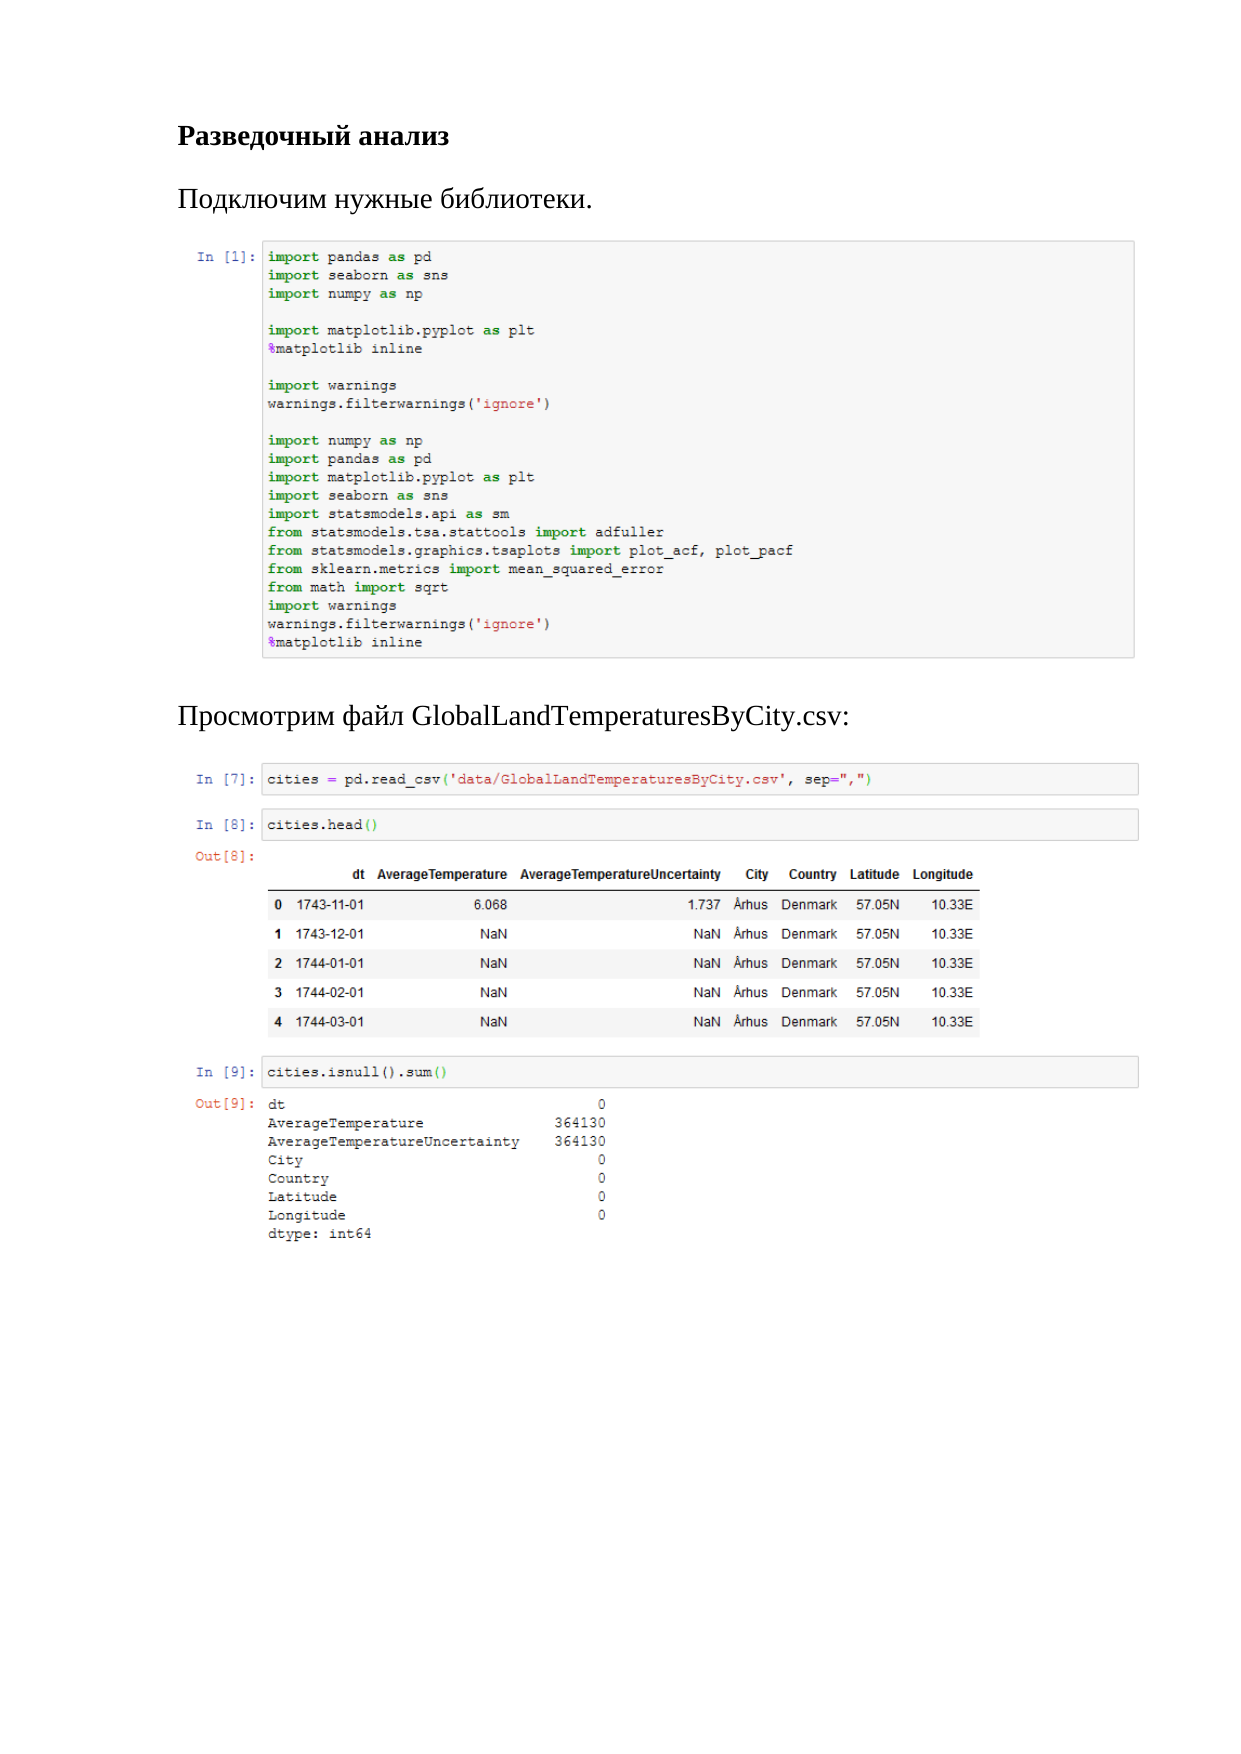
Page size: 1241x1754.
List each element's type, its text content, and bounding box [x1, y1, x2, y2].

picture [177, 233, 1152, 680]
text Подключим нужные библиотеки. [177, 181, 1152, 214]
subtitle Разведочный анализ [177, 118, 1152, 152]
picture [177, 751, 1152, 1251]
text Просмотрим файл GlobalLandTemperaturesByCity.csv: [177, 698, 1152, 732]
